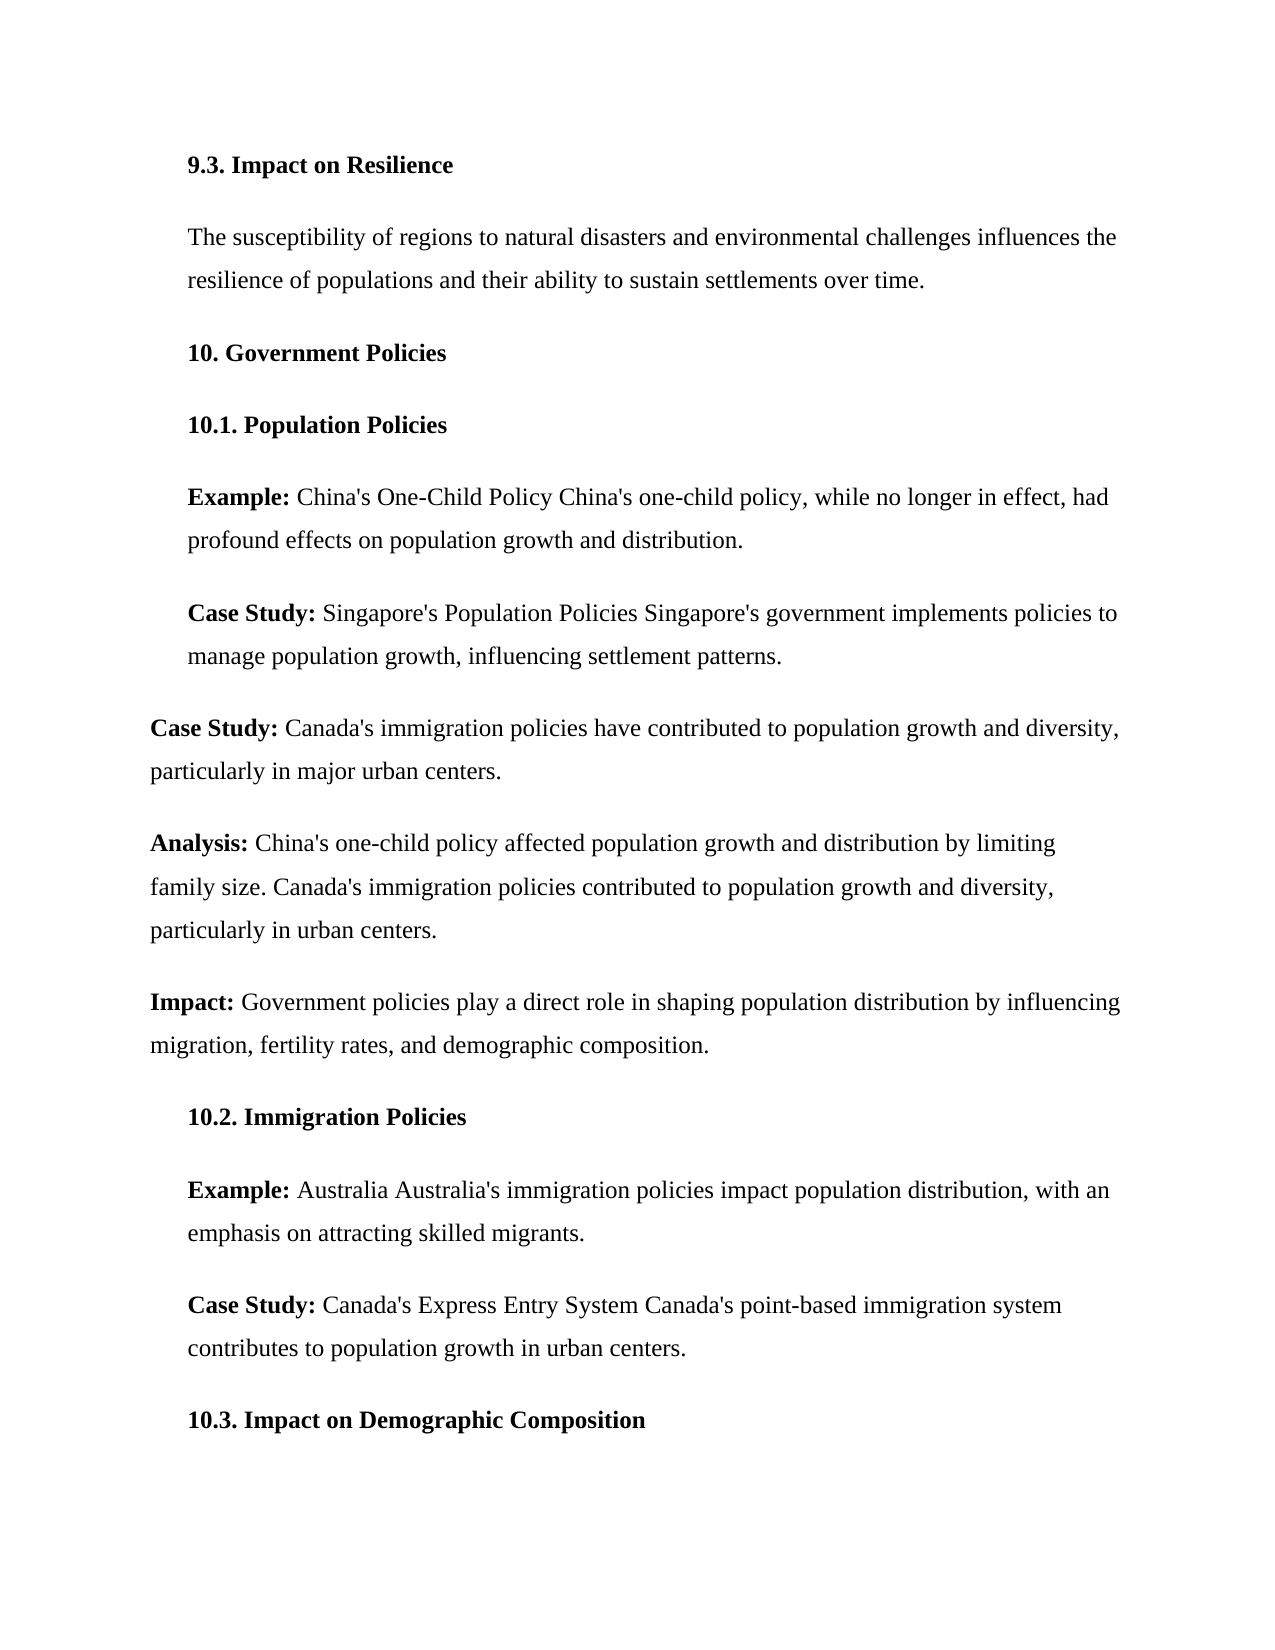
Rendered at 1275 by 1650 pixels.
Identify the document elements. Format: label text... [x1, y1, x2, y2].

text 10.3. Impact on Demographic Composition [187, 1406, 1125, 1434]
text The susceptibility of regions to natural disasters and environmental challenges influences the resilience of populations and their ability to sustain settlements over time. [187, 222, 1125, 294]
text 10. Government Policies [187, 338, 1125, 366]
text Case Study: Canada's Express Entry System Canada's point-based immigration system contributes to population growth in urban centers. [187, 1290, 1125, 1362]
text Example: Australia Australia's immigration policies impact population distribution, with an emphasis on attracting skilled migrants. [187, 1175, 1125, 1247]
text Analysis: China's one-child policy affected population growth and distribution by limiting family size. Canada's immigration policies contributed to population growth and diversity, particularly in urban centers. [150, 828, 1125, 943]
text Case Study: Canada's immigration policies have contributed to population growth and diversity, particularly in major urban centers. [150, 713, 1125, 785]
text Case Study: Singapore's Population Policies Singapore's government implements policies to manage population growth, influencing settlement patterns. [187, 598, 1125, 669]
text 9.3. Impact on Resilience [187, 150, 1125, 179]
text Example: China's One-Child Policy China's one-child policy, while no longer in effect, had profound effects on population growth and distribution. [187, 482, 1125, 554]
text 10.1. Population Policies [187, 410, 1125, 439]
text Impact: Government policies play a direct role in shaping population distribution by influencing migration, fertility rates, and demographic composition. [150, 987, 1125, 1059]
text 10.2. Immigration Policies [187, 1102, 1125, 1131]
